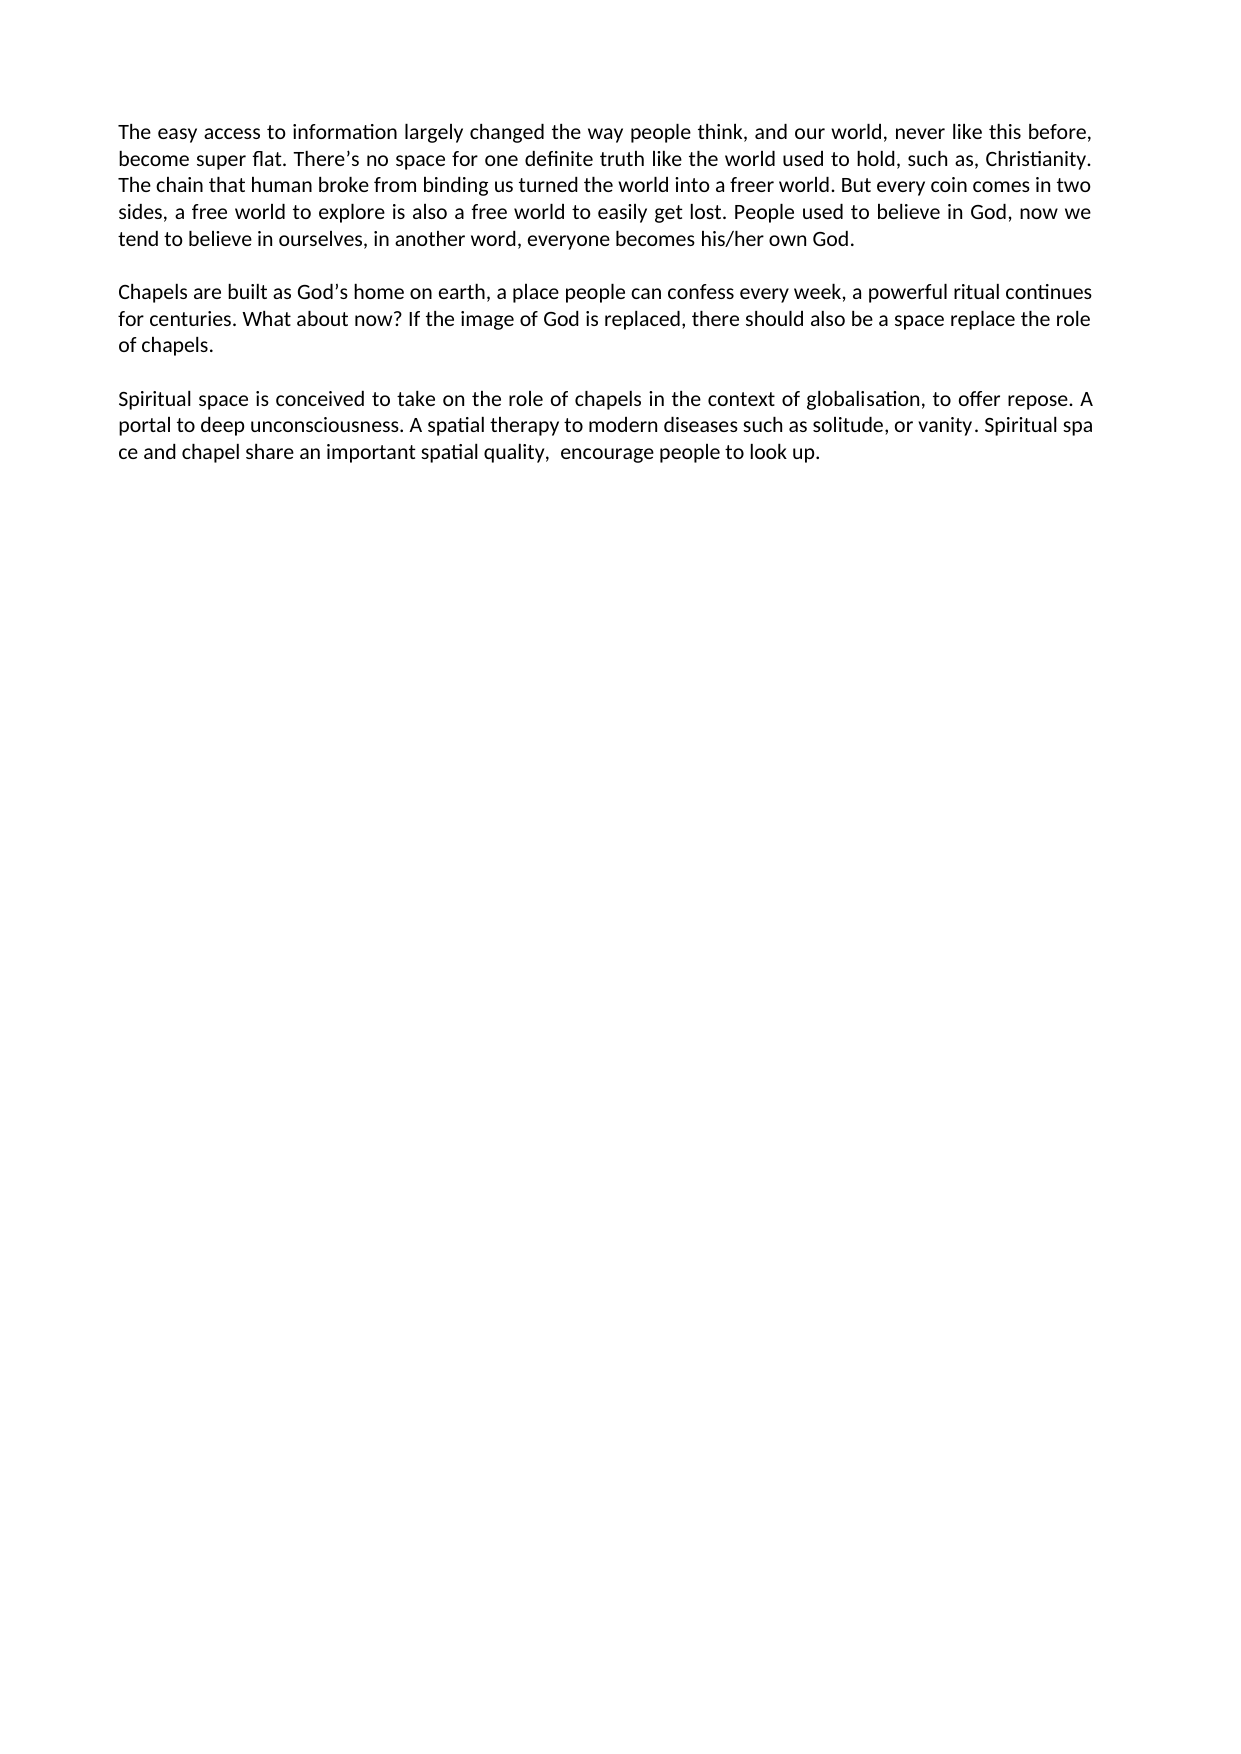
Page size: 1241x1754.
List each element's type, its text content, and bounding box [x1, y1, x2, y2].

text The easy access to information largely changed the way people think, and our world, never like this before, become super flat. There’s no space for one definite truth like the world used to hold, such as, Christianity. The chain that human broke from binding us turned the world into a freer world. But every coin comes in two sides, a free world to explore is also a free world to easily get lost. People used to believe in God, now we tend to believe in ourselves, in another word, everyone becomes his/her own God. [118, 118, 1093, 251]
text Spiritual space is conceived to take on the role of chapels in the context of globalisation, to offer repose. A portal to deep unconsciousness. A spatial therapy to modern diseases such as solitude, or vanity. Spiritual space and chapel share an important spatial quality, encourage people to look up. [118, 385, 1093, 465]
text Chapels are built as God’s home on earth, a place people can confess every week, a powerful ritual continues for centuries. What about now? If the image of God is replaced, there should also be a space replace the role of chapels. [118, 278, 1093, 358]
